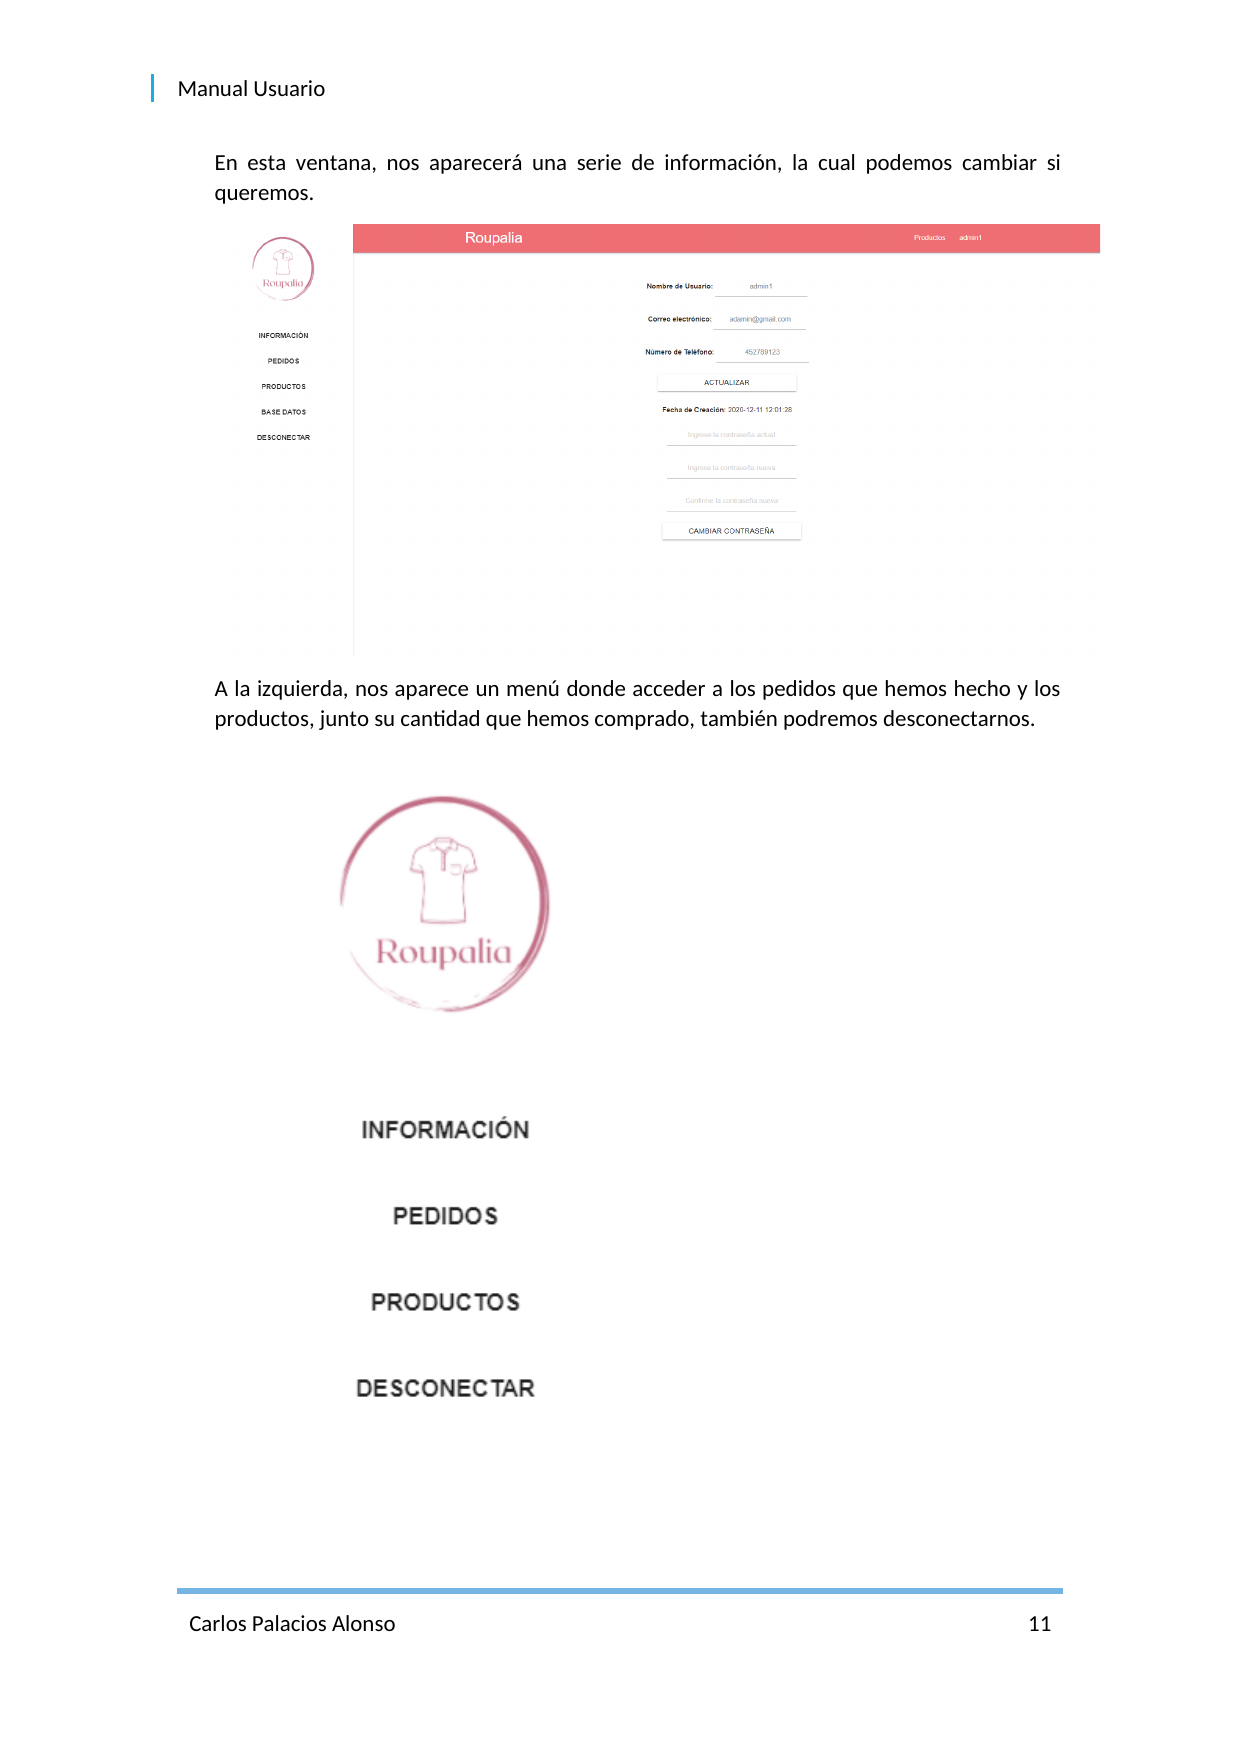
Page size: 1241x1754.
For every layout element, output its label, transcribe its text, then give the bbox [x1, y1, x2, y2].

picture [214, 751, 679, 1422]
text A la izquierda, nos aparece un menú donde acceder a los pedidos que hemos hecho y los productos, junto su cantidad que hemos comprado, también podremos desconectarnos. [214, 674, 1063, 732]
picture [214, 224, 1101, 656]
text En esta ventana, nos aparecerá una serie de información, la cual podemos cambiar si queremos. [214, 148, 1063, 206]
